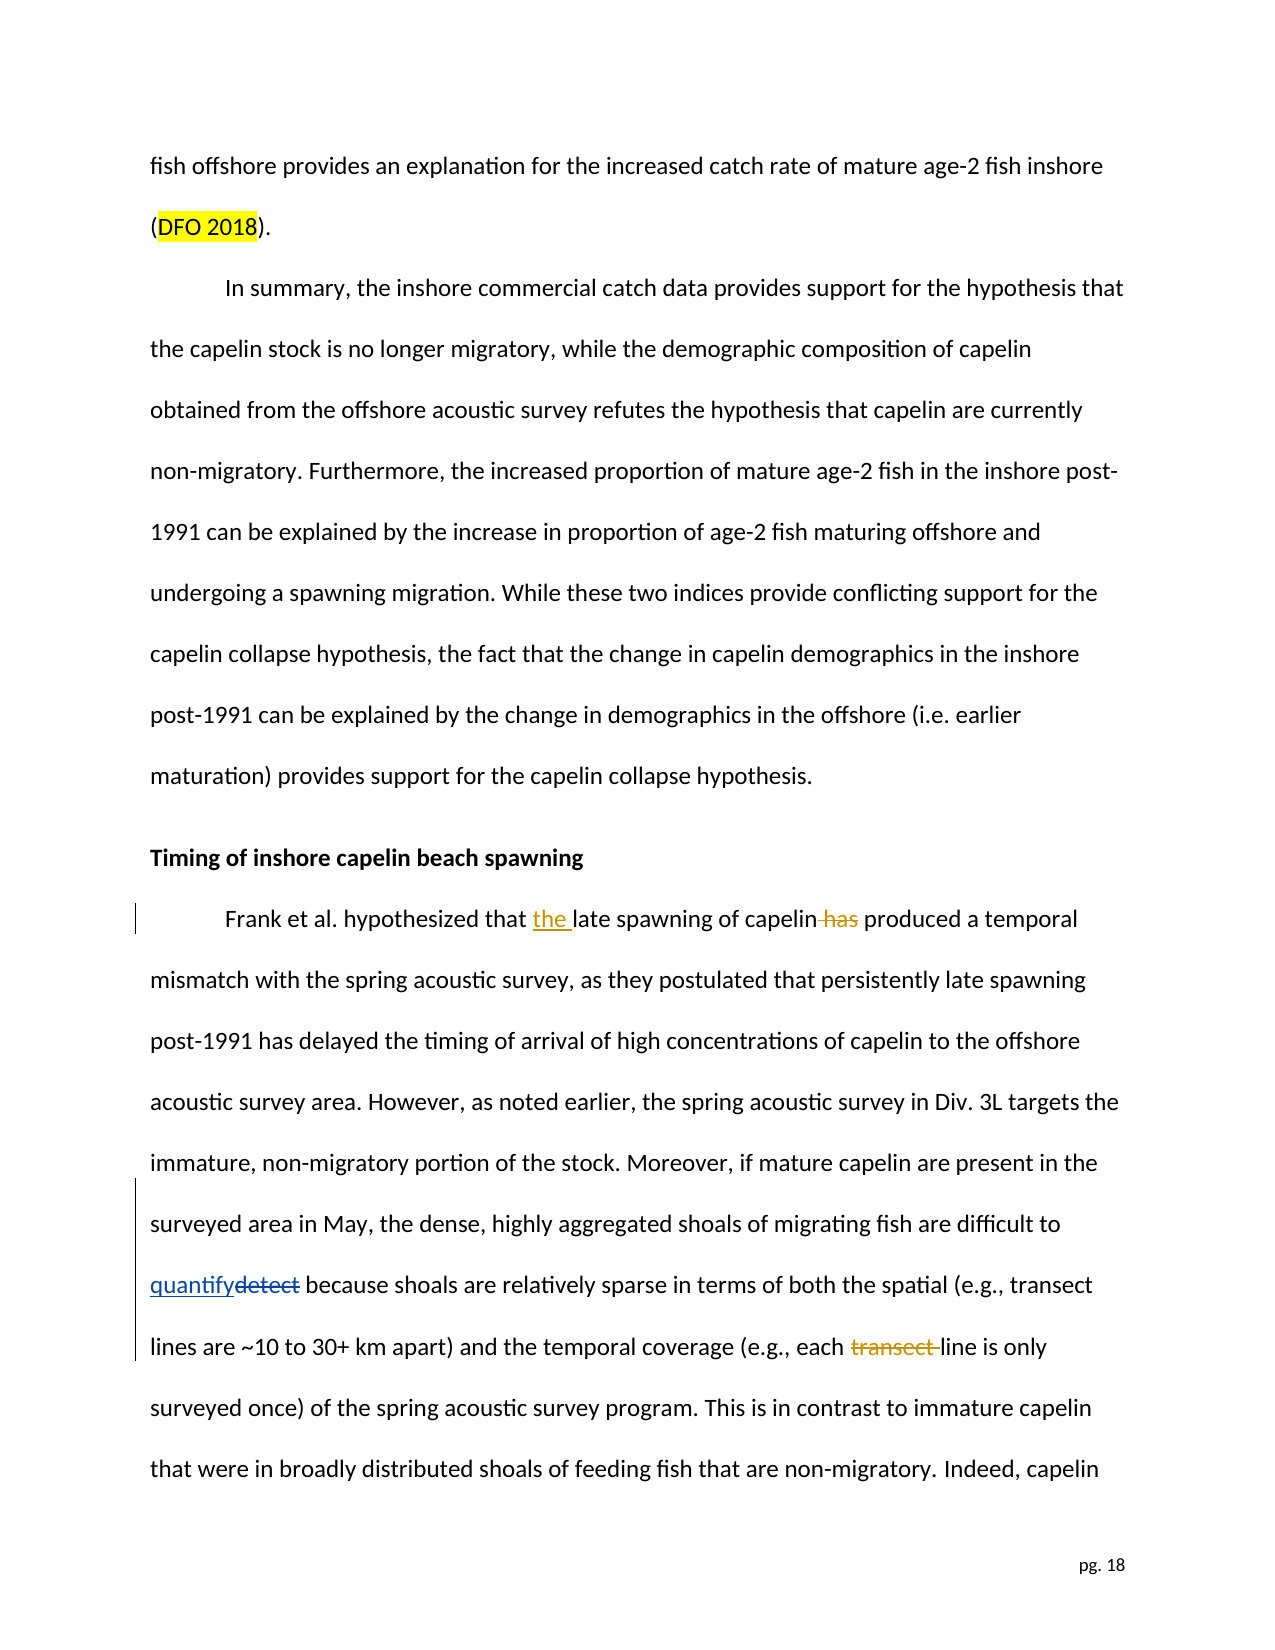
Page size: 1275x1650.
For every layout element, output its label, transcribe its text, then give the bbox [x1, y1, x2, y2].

subtitle Timing of inshore capelin beach spawning [150, 842, 1125, 873]
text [150, 903, 1125, 1483]
text In summary, the inshore commercial catch data provides support for the hypothesis that the capelin stock is no longer migratory, while the demographic composition of capelin obtained from the offshore acoustic survey refutes the hypothesis that capelin are currently non-migratory. Furthermore, the increased proportion of mature age-2 fish in the inshore post-1991 can be explained by the increase in proportion of age-2 fish maturing offshore and undergoing a spawning migration. While these two indices provide conflicting support for the capelin collapse hypothesis, the fact that the change in capelin demographics in the inshore post-1991 can be explained by the change in demographics in the offshore (i.e. earlier maturation) provides support for the capelin collapse hypothesis. [150, 272, 1125, 791]
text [150, 150, 1125, 242]
